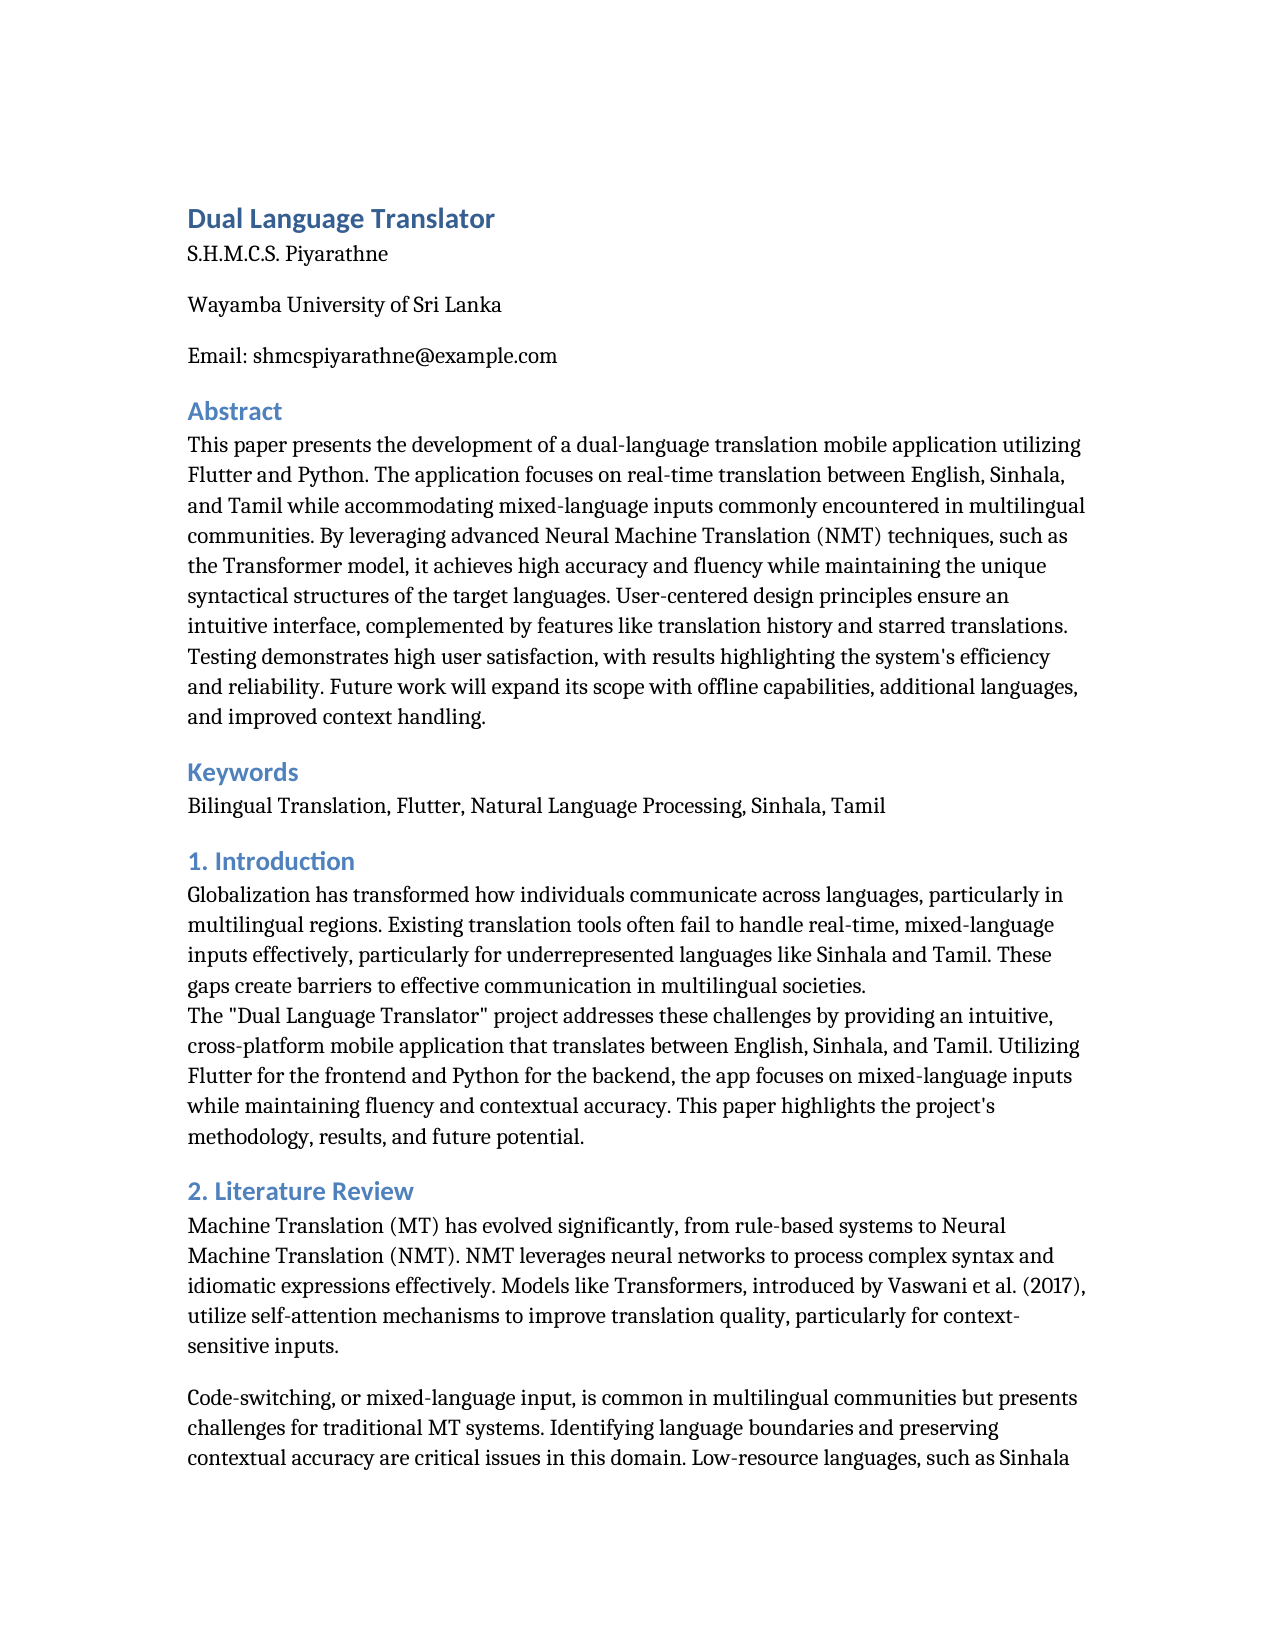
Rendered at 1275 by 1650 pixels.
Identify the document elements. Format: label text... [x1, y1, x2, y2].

subtitle 2. Literature Review [187, 1174, 1087, 1207]
subtitle Dual Language Translator [187, 200, 1087, 236]
text Machine Translation (MT) has evolved significantly, from rule-based systems to Neural Machine Translation (NMT). NMT leverages neural networks to process complex syntax and idiomatic expressions effectively. Models like Transformers, introduced by Vaswani et al. (2017), utilize self-attention mechanisms to improve translation quality, particularly for context-sensitive inputs. [187, 1212, 1087, 1359]
subtitle 1. Introduction [187, 844, 1087, 877]
subtitle Keywords [187, 755, 1087, 788]
text Globalization has transformed how individuals communicate across languages, particularly in multilingual regions. Existing translation tools often fail to handle real-time, mixed-language inputs effectively, particularly for underrepresented languages like Sinhala and Tamil. These gaps create barriers to effective communication in multilingual societies. The "Dual Language Translator" project addresses these challenges by providing an intuitive, cross-platform mobile application that translates between English, Sinhala, and Tamil. Utilizing Flutter for the frontend and Python for the backend, the app focuses on mixed-language inputs while maintaining fluency and contextual accuracy. This paper highlights the project's methodology, results, and future potential. [187, 882, 1087, 1150]
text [187, 1384, 1087, 1471]
subtitle Abstract [187, 394, 1087, 427]
text Bilingual Translation, Flutter, Natural Language Processing, Sinhala, Tamil [187, 793, 1087, 819]
text This paper presents the development of a dual-language translation mobile application utilizing Flutter and Python. The application focuses on real-time translation between English, Sinhala, and Tamil while accommodating mixed-language inputs commonly encountered in multilingual communities. By leveraging advanced Neural Machine Translation (NMT) techniques, such as the Transformer model, it achieves high accuracy and fluency while maintaining the unique syntactical structures of the target languages. User-centered design principles ensure an intuitive interface, complemented by features like translation history and starred translations. Testing demonstrates high user satisfaction, with results highlighting the system's efficiency and reliability. Future work will expand its scope with offline capabilities, additional languages, and improved context handling. [187, 432, 1087, 730]
text Email: shmcspiyarathne@example.com [187, 343, 1087, 369]
text Wayamba University of Sri Lanka [187, 292, 1087, 318]
text S.H.M.C.S. Piyarathne [187, 241, 1087, 267]
